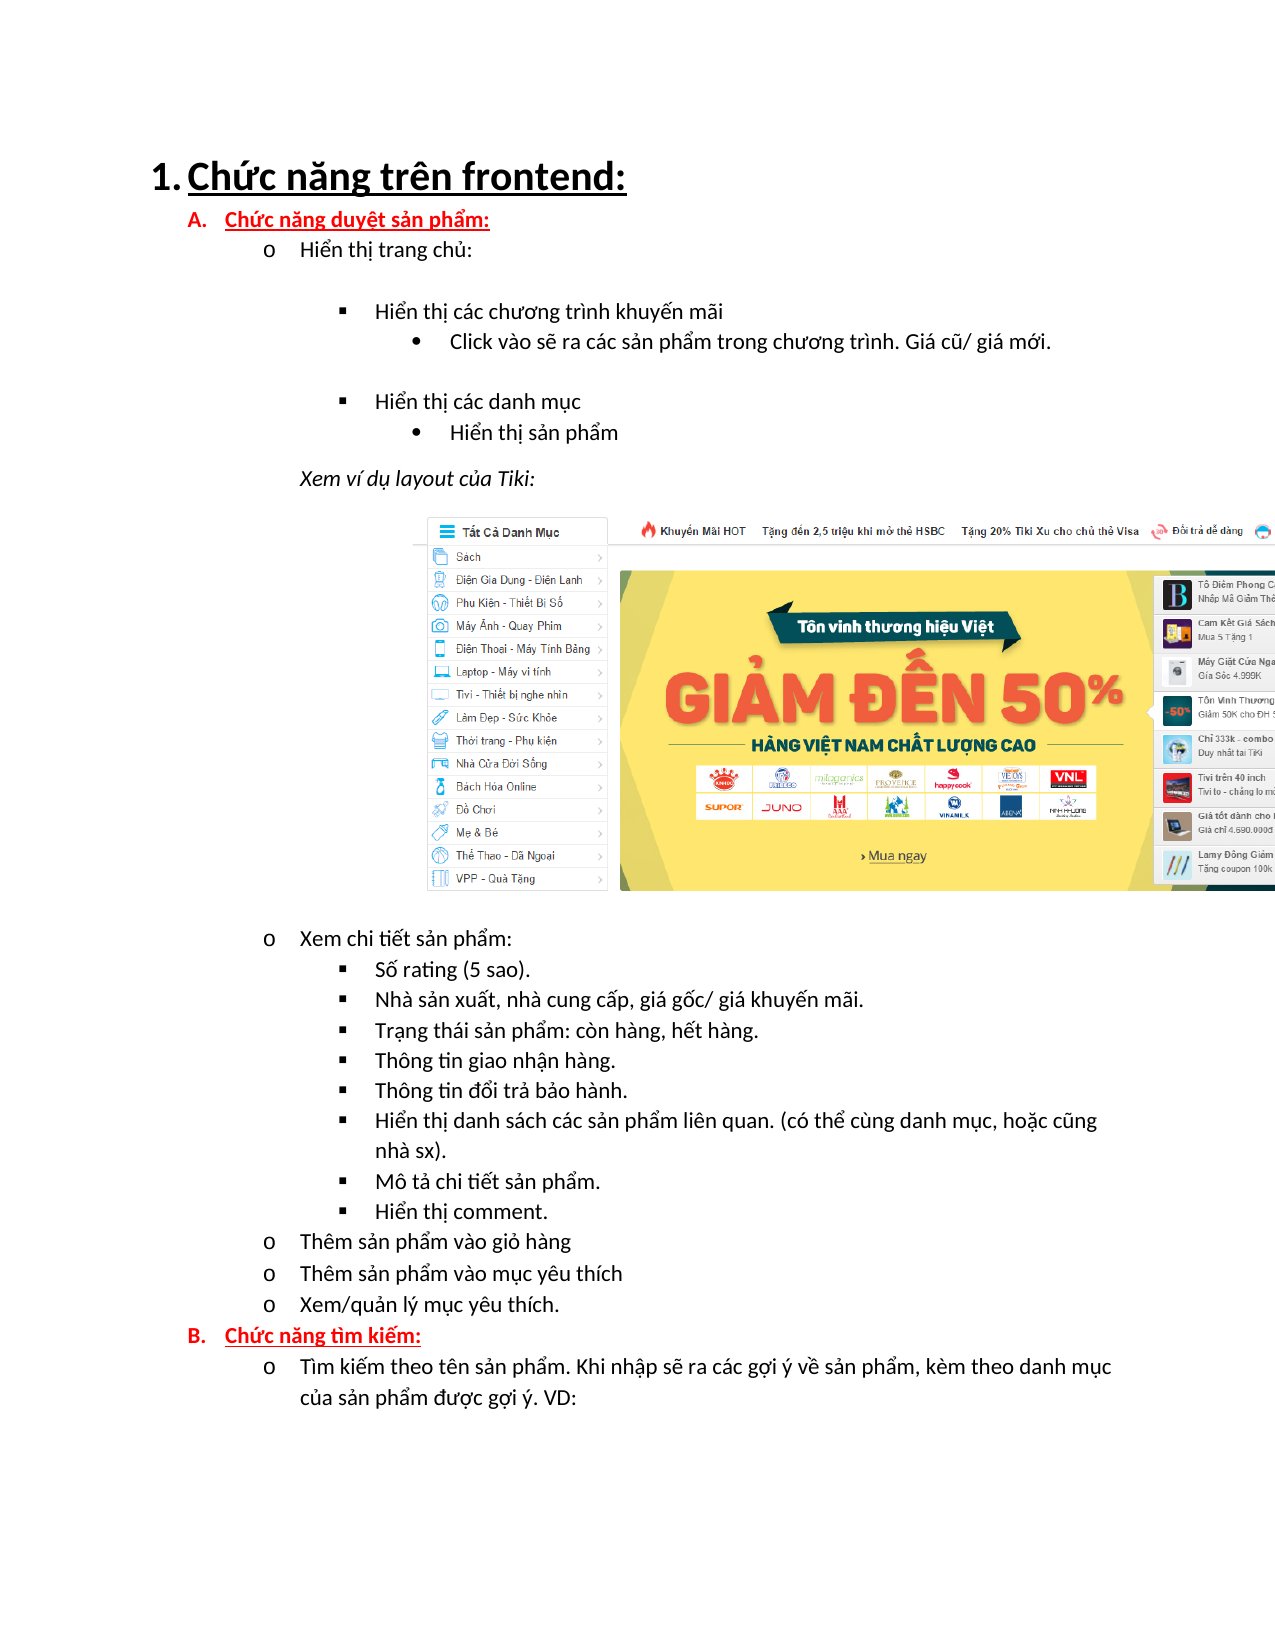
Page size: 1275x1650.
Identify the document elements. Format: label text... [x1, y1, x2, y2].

list Click vào sẽ ra các sản phẩm trong chương trình. Giá cũ/ giá mới. [412, 327, 1125, 355]
list Chức năng duyệt sản phẩm: [187, 205, 1125, 233]
list Hiển thị các danh mục [337, 387, 1125, 415]
picture [412, 511, 1275, 905]
text Xem ví dụ layout của Tiki: [300, 464, 1125, 492]
list Chức năng trên frontend: [150, 150, 1125, 201]
list Xem/quản lý mục yêu thích. [262, 1290, 1125, 1319]
list Thông tin giao nhận hàng. [337, 1046, 1125, 1074]
list Mô tả chi tiết sản phẩm. [337, 1167, 1125, 1195]
list Nhà sản xuất, nhà cung cấp, giá gốc/ giá khuyến mãi. [337, 986, 1125, 1013]
list Hiển thị các chương trình khuyến mãi [337, 297, 1125, 325]
list Thông tin đổi trả bảo hành. [337, 1076, 1125, 1104]
list Số rating (5 sao). [337, 955, 1125, 983]
list Hiển thị trang chủ: [262, 235, 1125, 264]
list Xem chi tiết sản phẩm: [262, 924, 1125, 953]
list Thêm sản phẩm vào giỏ hàng [262, 1227, 1125, 1256]
list Trạng thái sản phẩm: còn hàng, hết hàng. [337, 1016, 1125, 1044]
list Hiển thị comment. [337, 1197, 1125, 1225]
list Hiển thị danh sách các sản phẩm liên quan. (có thể cùng danh mục, hoặc cũng nhà sx). [337, 1106, 1125, 1164]
list Thêm sản phẩm vào mục yêu thích [262, 1259, 1125, 1288]
list Chức năng tìm kiếm: [187, 1322, 1125, 1349]
list Tìm kiếm theo tên sản phẩm. Khi nhập sẽ ra các gợi ý về sản phẩm, kèm theo danh mục của sản phẩm được gợi ý. VD: [262, 1352, 1125, 1411]
list Hiển thị sản phẩm [412, 418, 1125, 446]
